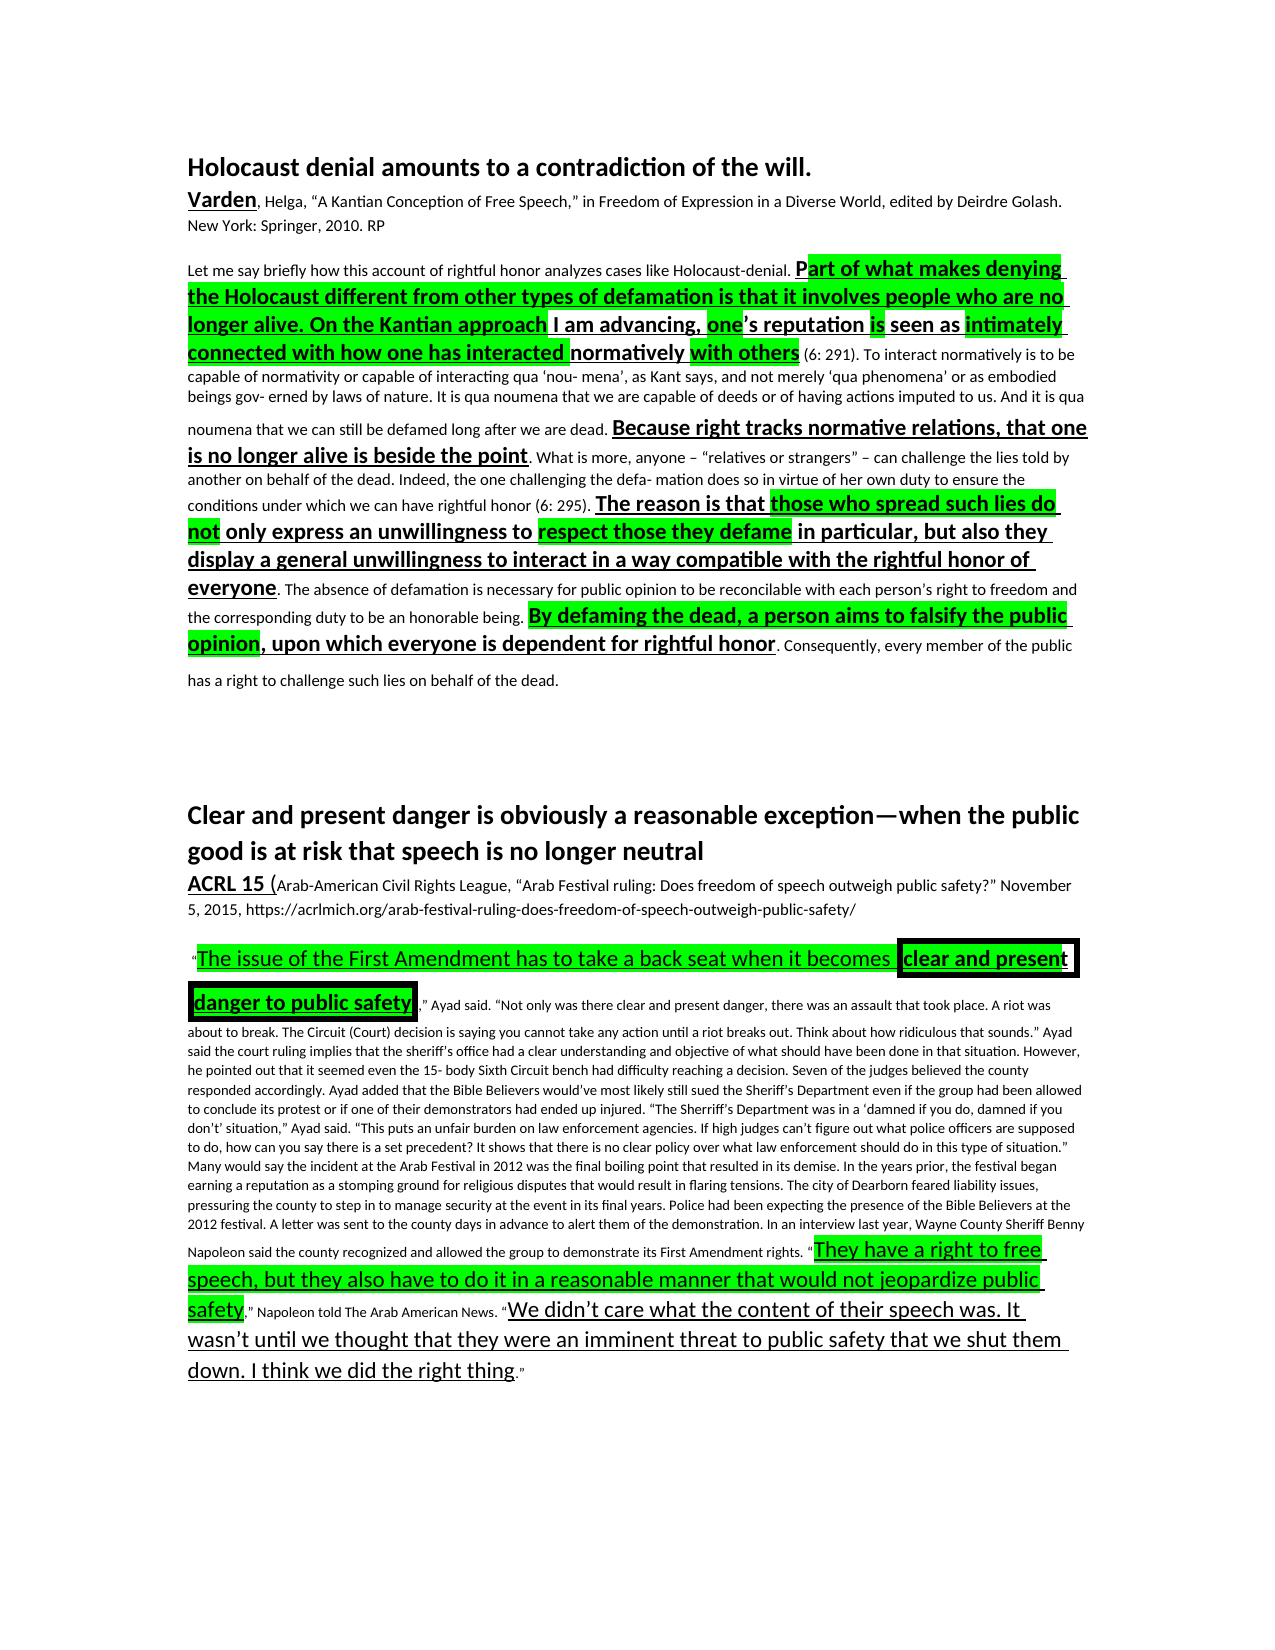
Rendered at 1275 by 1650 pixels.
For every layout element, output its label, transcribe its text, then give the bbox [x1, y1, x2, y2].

text “The issue of the First Amendment has to take a back seat when it becomes clear and present danger to public safety,” Ayad said. “Not only was there clear and present danger, there was an assault that took place. A riot was about to break. The Circuit (Court) decision is saying you cannot take any action until a riot breaks out. Think about how ridiculous that sounds.” Ayad said the court ruling implies that the sheriff’s office had a clear understanding and objective of what should have been done in that situation. However, he pointed out that it seemed even the 15- body Sixth Circuit bench had difficulty reaching a decision. Seven of the judges believed the county responded accordingly. Ayad added that the Bible Believers would’ve most likely still sued the Sheriff’s Department even if the group had been allowed to conclude its protest or if one of their demonstrators had ended up injured. “The Sherriff’s Department was in a ‘damned if you do, damned if you don’t’ situation,” Ayad said. “This puts an unfair burden on law enforcement agencies. If high judges can’t figure out what police officers are supposed to do, how can you say there is a set precedent? It shows that there is no clear policy over what law enforcement should do in this type of situation.” Many would say the incident at the Arab Festival in 2012 was the final boiling point that resulted in its demise. In the years prior, the festival began earning a reputation as a stomping ground for religious disputes that would result in flaring tensions. The city of Dearborn feared liability issues, pressuring the county to step in to manage security at the event in its final years. Police had been expecting the presence of the Bible Believers at the 2012 festival. A letter was sent to the county days in advance to alert them of the demonstration. In an interview last year, Wayne County Sheriff Benny Napoleon said the county recognized and allowed the group to demonstrate its First Amendment rights. “They have a right to free speech, but they also have to do it in a reasonable manner that would not jeopardize public safety,” Napoleon told The Arab American News. “We didn’t care what the content of their speech was. It wasn’t until we thought that they were an imminent threat to public safety that we shut them down. I think we did the right thing.” [187, 938, 1087, 1384]
text ACRL 15 (Arab-American Civil Rights League, “Arab Festival ruling: Does freedom of speech outweigh public safety?” November 5, 2015, https://acrlmich.org/arab-festival-ruling-does-freedom-of-speech-outweigh-public-safety/ [187, 869, 1087, 919]
text Varden, Helga, “A Kantian Conception of Free Speech,” in Freedom of Expression in a Diverse World, edited by Deirdre Golash. New York: Springer, 2010. RP [187, 186, 1087, 236]
subtitle Clear and present danger is obviously a reasonable exception—when the public good is at risk that speech is no longer neutral [187, 798, 1087, 867]
text Let me say briefly how this account of rightful honor analyzes cases like Holocaust-denial. Part of what makes denying the Holocaust different from other types of defamation is that it involves people who are no longer alive. On the Kantian approach I am advancing, one’s reputation is seen as intimately connected with how one has interacted normatively with others (6: 291). To interact normatively is to be capable of normativity or capable of interacting qua ‘nou- mena’, as Kant says, and not merely ‘qua phenomena’ or as embodied beings gov- erned by laws of nature. It is qua noumena that we are capable of deeds or of having actions imputed to us. And it is qua noumena that we can still be defamed long after we are dead. Because right tracks normative relations, that one is no longer alive is beside the point. What is more, anyone – “relatives or strangers” – can challenge the lies told by another on behalf of the dead. Indeed, the one challenging the defa- mation does so in virtue of her own duty to ensure the conditions under which we can have rightful honor (6: 295). The reason is that those who spread such lies do not only express an unwillingness to respect those they defame in particular, but also they display a general unwillingness to interact in a way compatible with the rightful honor of everyone. The absence of defamation is necessary for public opinion to be reconcilable with each person’s right to freedom and the corresponding duty to be an honorable being. By defaming the dead, a person aims to falsify the public opinion, upon which everyone is dependent for rightful honor. Consequently, every member of the public has a right to challenge such lies on behalf of the dead. [187, 254, 1087, 691]
subtitle Holocaust denial amounts to a contradiction of the will. [187, 150, 1087, 183]
